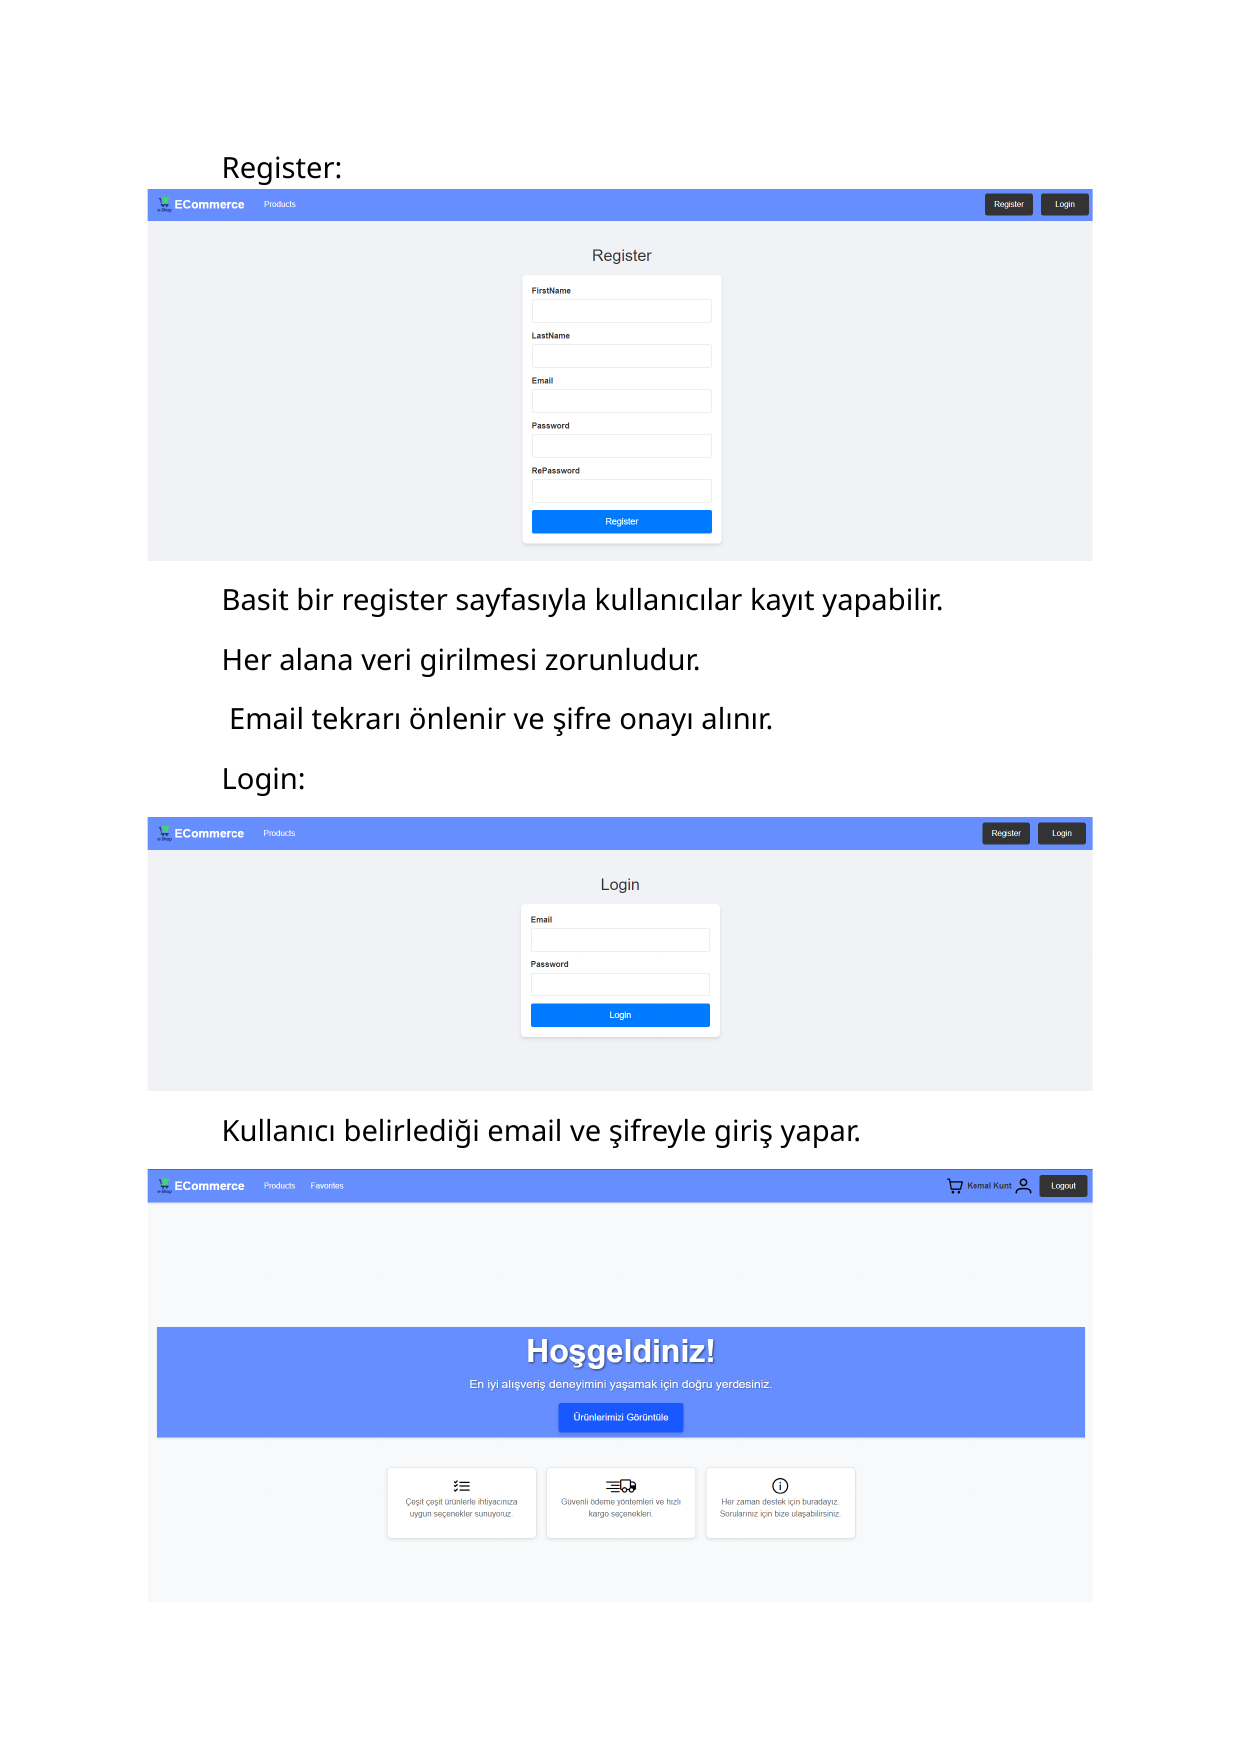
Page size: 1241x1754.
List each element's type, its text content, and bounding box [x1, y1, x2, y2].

text Register: [148, 148, 1093, 189]
text Basit bir register sayfasıyla kullanıcılar kayıt yapabilir. [148, 579, 1093, 619]
text Login: [148, 758, 1093, 798]
text Kullanıcı belirlediği email ve şifreyle giriş yapar. [148, 1110, 1093, 1149]
picture [147, 1169, 1093, 1602]
text Email tekrarı önlenir ve şifre onayı alınır. [148, 698, 1093, 738]
text Her alana veri girilmesi zorunludur. [148, 639, 1093, 679]
picture [147, 817, 1093, 1091]
picture [147, 189, 1093, 561]
